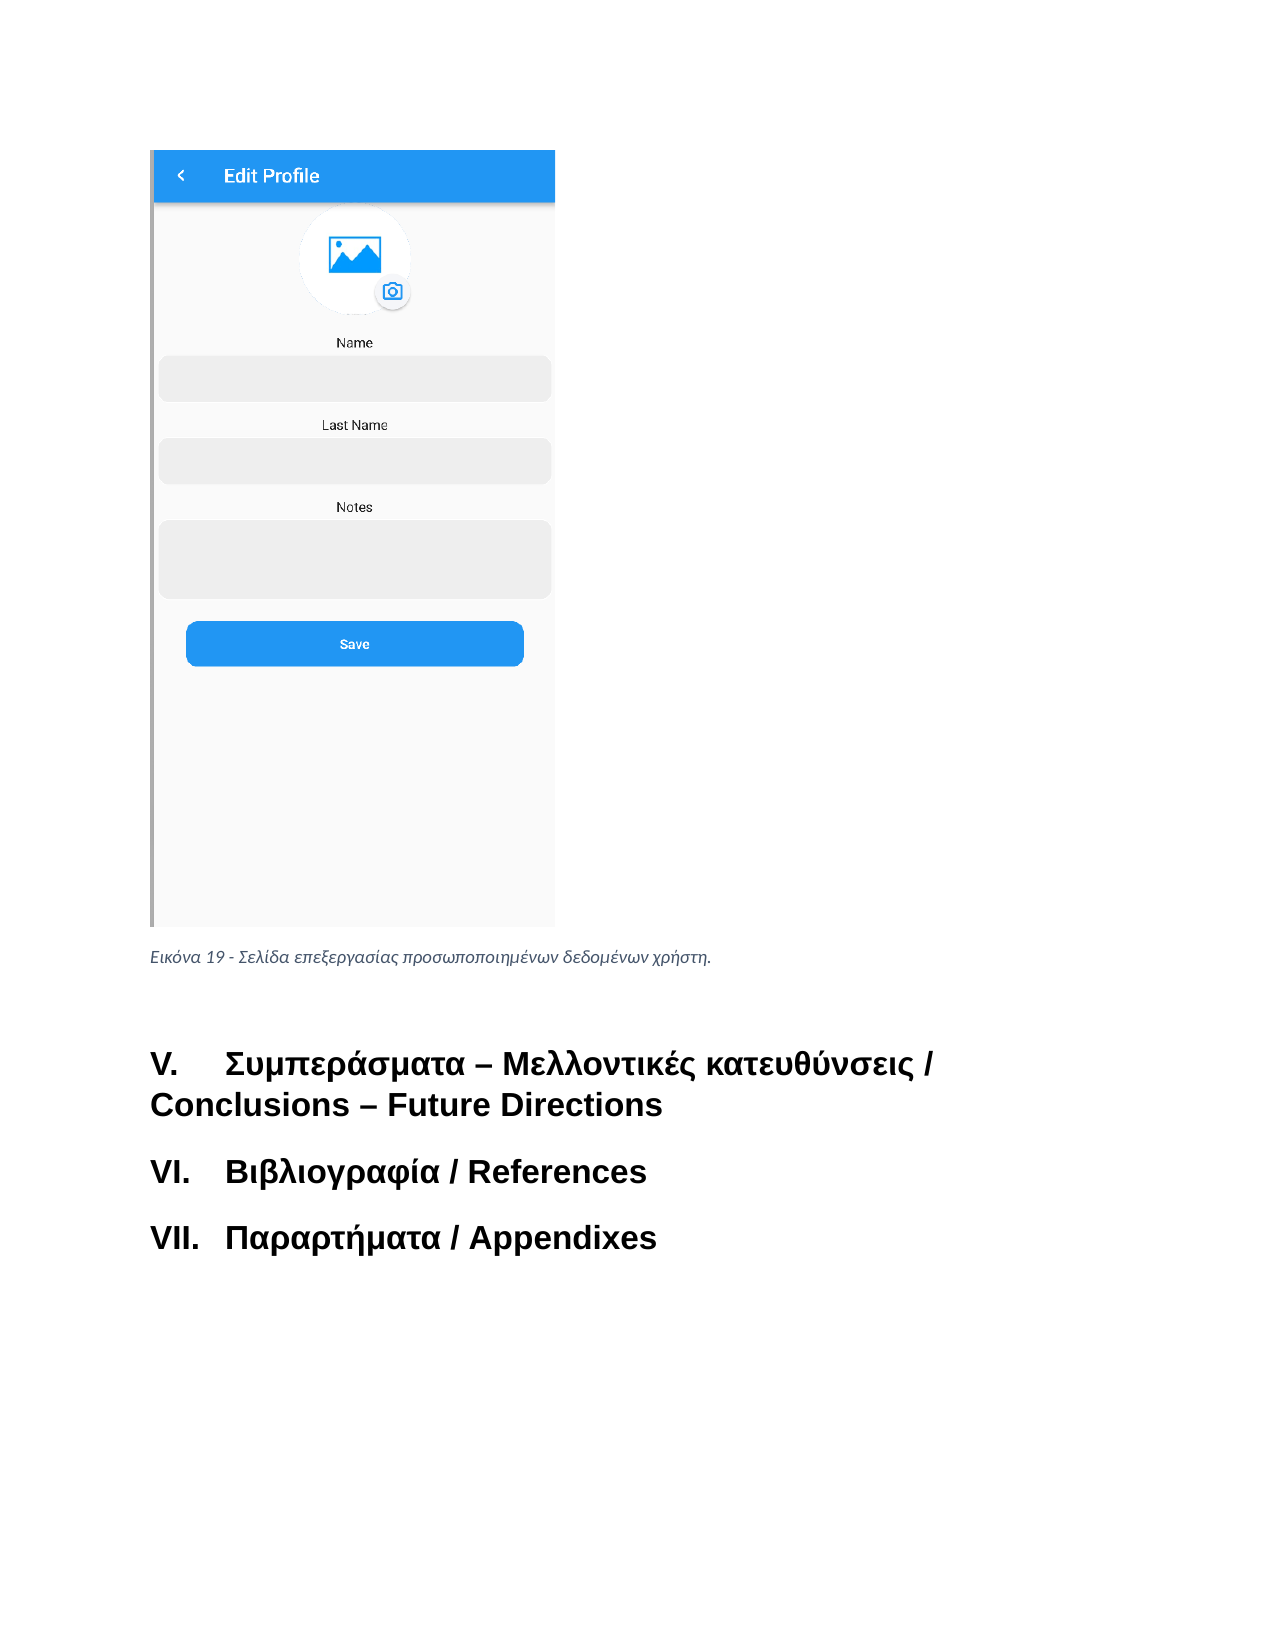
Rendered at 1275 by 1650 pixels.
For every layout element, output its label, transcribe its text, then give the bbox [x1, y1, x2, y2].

subtitle Βιβλιογραφία / References [150, 1152, 1125, 1190]
subtitle Παραρτήματα / Appendixes [150, 1218, 1125, 1257]
subtitle Συμπεράσματα – Μελλοντικές κατευθύνσεις / Conclusions – Future Directions [150, 1044, 1125, 1124]
text Εικόνα 19 - Σελίδα επεξεργασίας προσωποποιημένων δεδομένων χρήστη. [150, 945, 1125, 968]
picture [150, 150, 555, 927]
